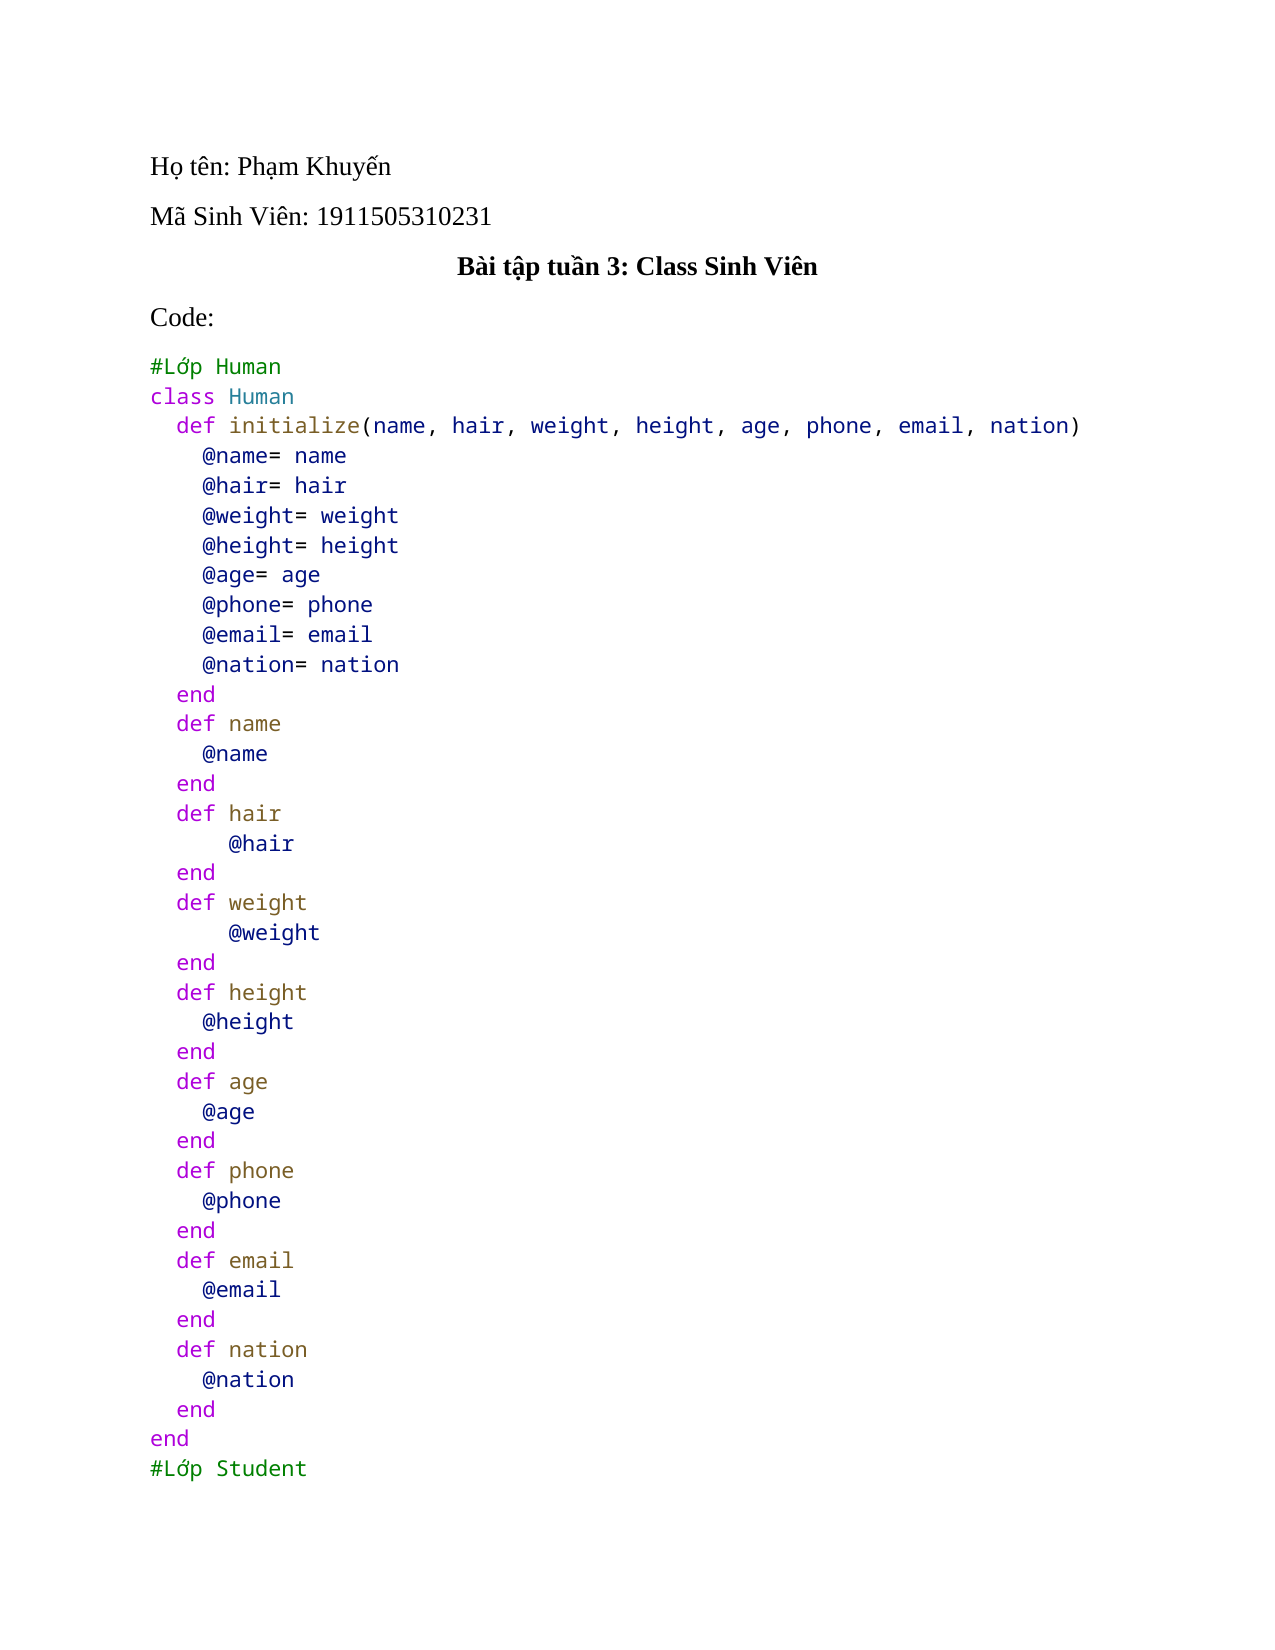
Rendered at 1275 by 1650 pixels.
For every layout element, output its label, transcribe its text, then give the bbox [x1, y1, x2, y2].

text def hair [150, 798, 1125, 827]
text def age [150, 1066, 1125, 1096]
text @hair [150, 827, 1125, 857]
text @hair= hair [150, 470, 1125, 500]
text @name [150, 738, 1125, 768]
text #Lớp Human [150, 351, 1125, 381]
text @nation= nation [150, 649, 1125, 678]
text @phone [150, 1185, 1125, 1215]
text end [150, 1036, 1125, 1066]
text @height [150, 1006, 1125, 1036]
text @nation [150, 1364, 1125, 1393]
text Bài tập tuần 3: Class Sinh Viên [150, 250, 1125, 282]
text Mã Sinh Viên: 1911505310231 [150, 200, 1125, 231]
text end [150, 1304, 1125, 1334]
text end [150, 1215, 1125, 1244]
text def phone [150, 1155, 1125, 1185]
text end [150, 1393, 1125, 1423]
text def initialize(name, hair, weight, height, age, phone, email, nation) [150, 410, 1125, 440]
text @email= email [150, 619, 1125, 649]
text def weight [150, 887, 1125, 917]
text @age [150, 1096, 1125, 1125]
text @weight= weight [150, 500, 1125, 529]
text end [150, 857, 1125, 887]
text @height= height [150, 529, 1125, 559]
text end [150, 678, 1125, 708]
text def height [150, 976, 1125, 1006]
text @phone= phone [150, 589, 1125, 619]
text def name [150, 708, 1125, 738]
text def email [150, 1244, 1125, 1274]
text @name= name [150, 440, 1125, 470]
text #Lớp Student [150, 1453, 1125, 1483]
text @weight [150, 917, 1125, 947]
text class Human [150, 381, 1125, 410]
text end [150, 1423, 1125, 1453]
text end [150, 1125, 1125, 1155]
text Code: [150, 301, 1125, 332]
text end [150, 947, 1125, 976]
text @email [150, 1274, 1125, 1304]
text end [150, 768, 1125, 798]
text def nation [150, 1334, 1125, 1364]
text @age= age [150, 559, 1125, 589]
text Họ tên: Phạm Khuyến [150, 150, 1125, 181]
